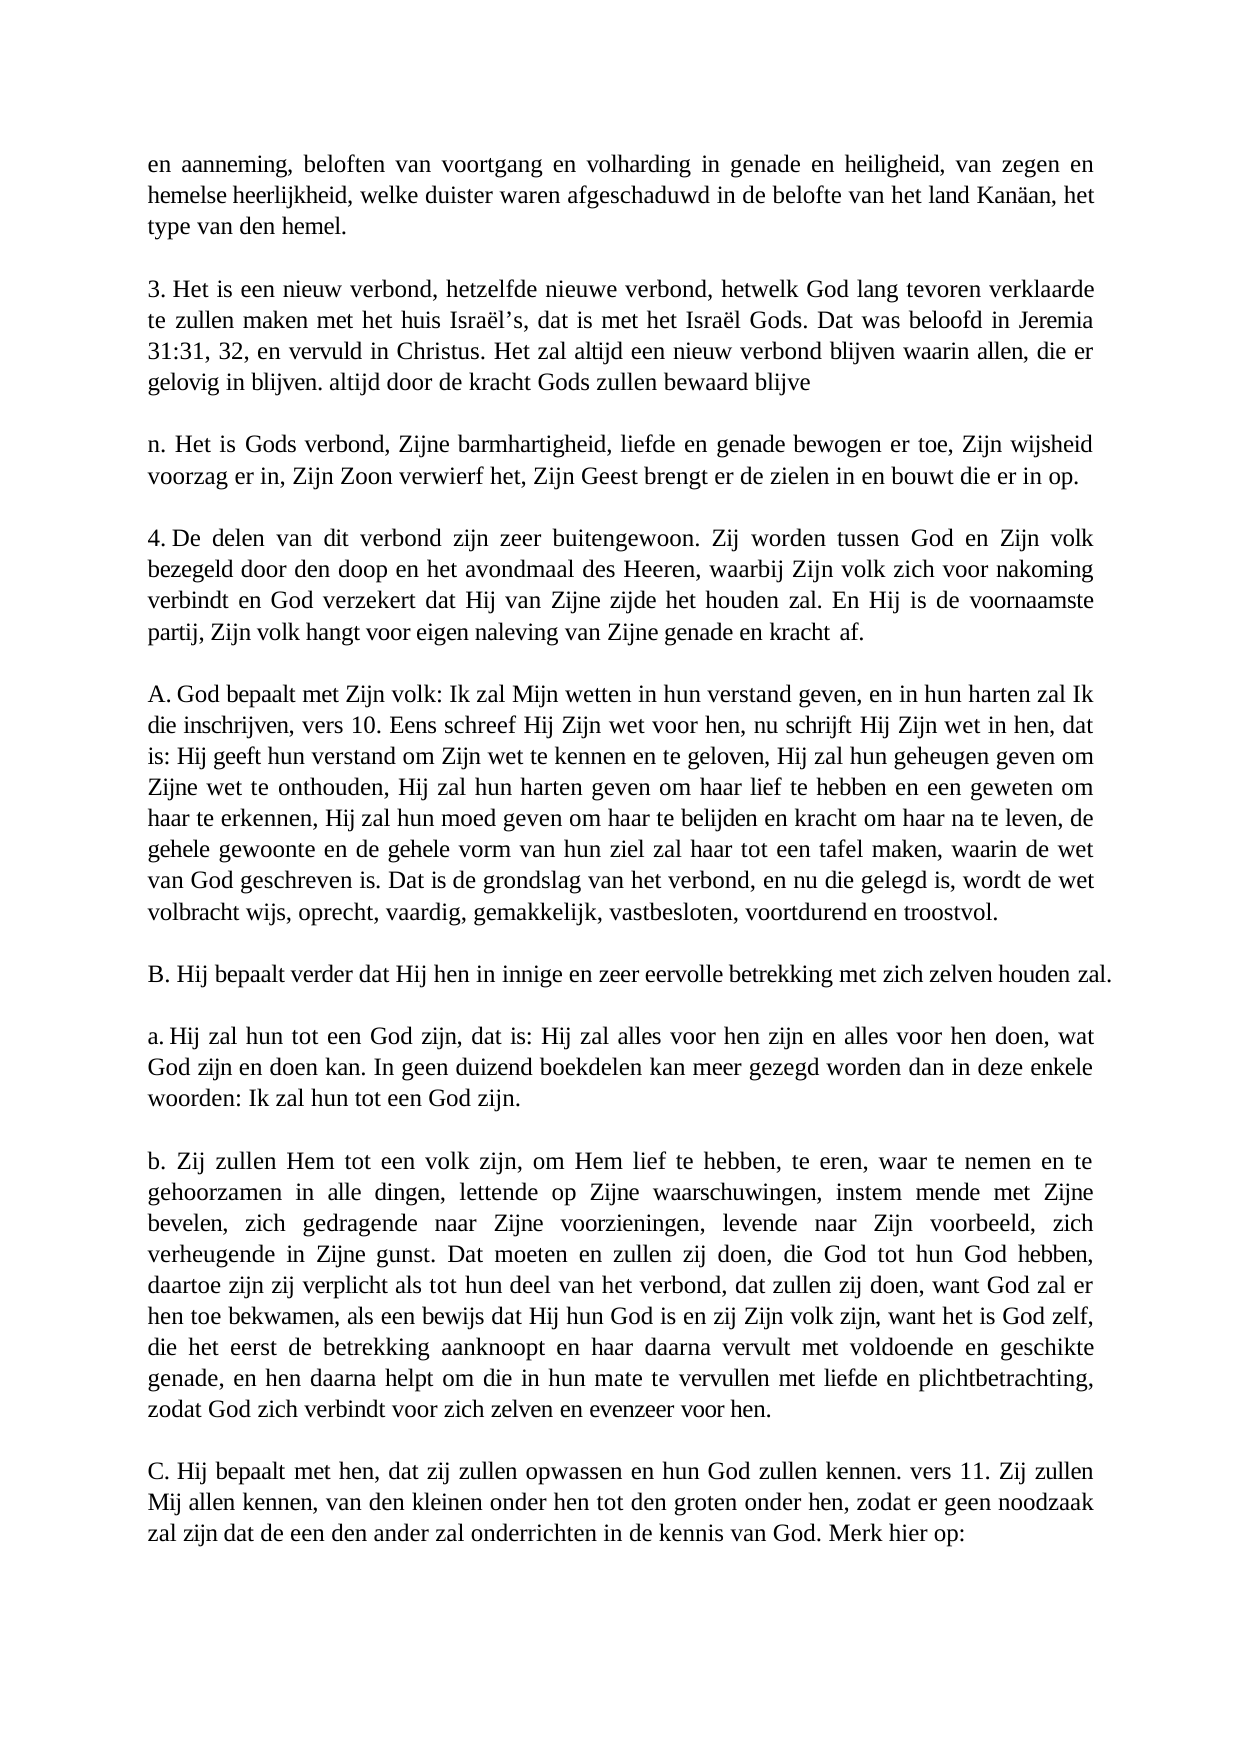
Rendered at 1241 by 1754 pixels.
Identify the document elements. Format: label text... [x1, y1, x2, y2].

list Hij bepaalt verder dat Hij hen in innige en zeer eervolle betrekking met zich zelven houden zal. [147, 959, 1128, 988]
list De delen van dit verbond zijn zeer buitengewoon. Zij worden tussen God en Zijn volk bezegeld door den doop en het avondmaal des Heeren, waarbij Zijn volk zich voor nakoming verbindt en God verzekert dat Hij van Zijne zijde het houden zal. En Hij is de voornaamste partij, Zijn volk hangt voor eigen naleving van Zijne genade en kracht af. [147, 523, 1094, 645]
list Hij zal hun tot een God zijn, dat is: Hij zal alles voor hen zijn en alles voor hen doen, wat God zijn en doen kan. In geen duizend boekdelen kan meer gezegd worden dan in deze enkele woorden: Ik zal hun tot een God zijn. [147, 1021, 1094, 1112]
text en aanneming, beloften van voortgang en volharding in genade en heiligheid, van zegen en hemelse heerlijkheid, welke duister waren afgeschaduwd in de belofte van het land Kanäan, het type van den hemel. [147, 149, 1094, 240]
list Het is een nieuw verbond, hetzelfde nieuwe verbond, hetwelk God lang tevoren verklaarde te zullen maken met het huis Israël’s, dat is met het Israël Gods. Dat was beloofd in Jeremia 31:31, 32, en vervuld in Christus. Het zal altijd een nieuw verbond blijven waarin allen, die er gelovig in blijven. altijd door de kracht Gods zullen bewaard blijve [147, 274, 1094, 396]
list Hij bepaalt met hen, dat zij zullen opwassen en hun God zullen kennen. vers 11. Zij zullen Mij allen kennen, van den kleinen onder hen tot den groten onder hen, zodat er geen noodzaak zal zijn dat de een den ander zal onderrichten in de kennis van God. Merk hier op: [147, 1456, 1094, 1547]
list God bepaalt met Zijn volk: Ik zal Mijn wetten in hun verstand geven, en in hun harten zal Ik die inschrijven, vers 10. Eens schreef Hij Zijn wet voor hen, nu schrijft Hij Zijn wet in hen, dat is: Hij geeft hun verstand om Zijn wet te kennen en te geloven, Hij zal hun geheugen geven om Zijne wet te onthouden, Hij zal hun harten geven om haar lief te hebben en een geweten om haar te erkennen, Hij zal hun moed geven om haar te belijden en kracht om haar na te leven, de gehele gewoonte en de gehele vorm van hun ziel zal haar tot een tafel maken, waarin de wet van God geschreven is. Dat is de grondslag van het verbond, en nu die gelegd is, wordt de wet volbracht wijs, oprecht, vaardig, gemakkelijk, vastbesloten, voortdurend en troostvol. [147, 679, 1094, 925]
list Zij zullen Hem tot een volk zijn, om Hem lief te hebben, te eren, waar te nemen en te gehoorzamen in alle dingen, lettende op Zijne waarschuwingen, instem mende met Zijne bevelen, zich gedragende naar Zijne voorzieningen, levende naar Zijn voorbeeld, zich verheugende in Zijne gunst. Dat moeten en zullen zij doen, die God tot hun God hebben, daartoe zijn zij verplicht als tot hun deel van het verbond, dat zullen zij doen, want God zal er hen toe bekwamen, als een bewijs dat Hij hun God is en zij Zijn volk zijn, want het is God zelf, die het eerst de betrekking aanknoopt en haar daarna vervult met voldoende en geschikte genade, en hen daarna helpt om die in hun mate te vervullen met liefde en plichtbetrachting, zodat God zich verbindt voor zich zelven en evenzeer voor hen. [147, 1146, 1094, 1423]
text n. Het is Gods verbond, Zijne barmhartigheid, liefde en genade bewogen er toe, Zijn wijsheid voorzag er in, Zijn Zoon verwierf het, Zijn Geest brengt er de zielen in en bouwt die er in op. [147, 429, 1093, 490]
